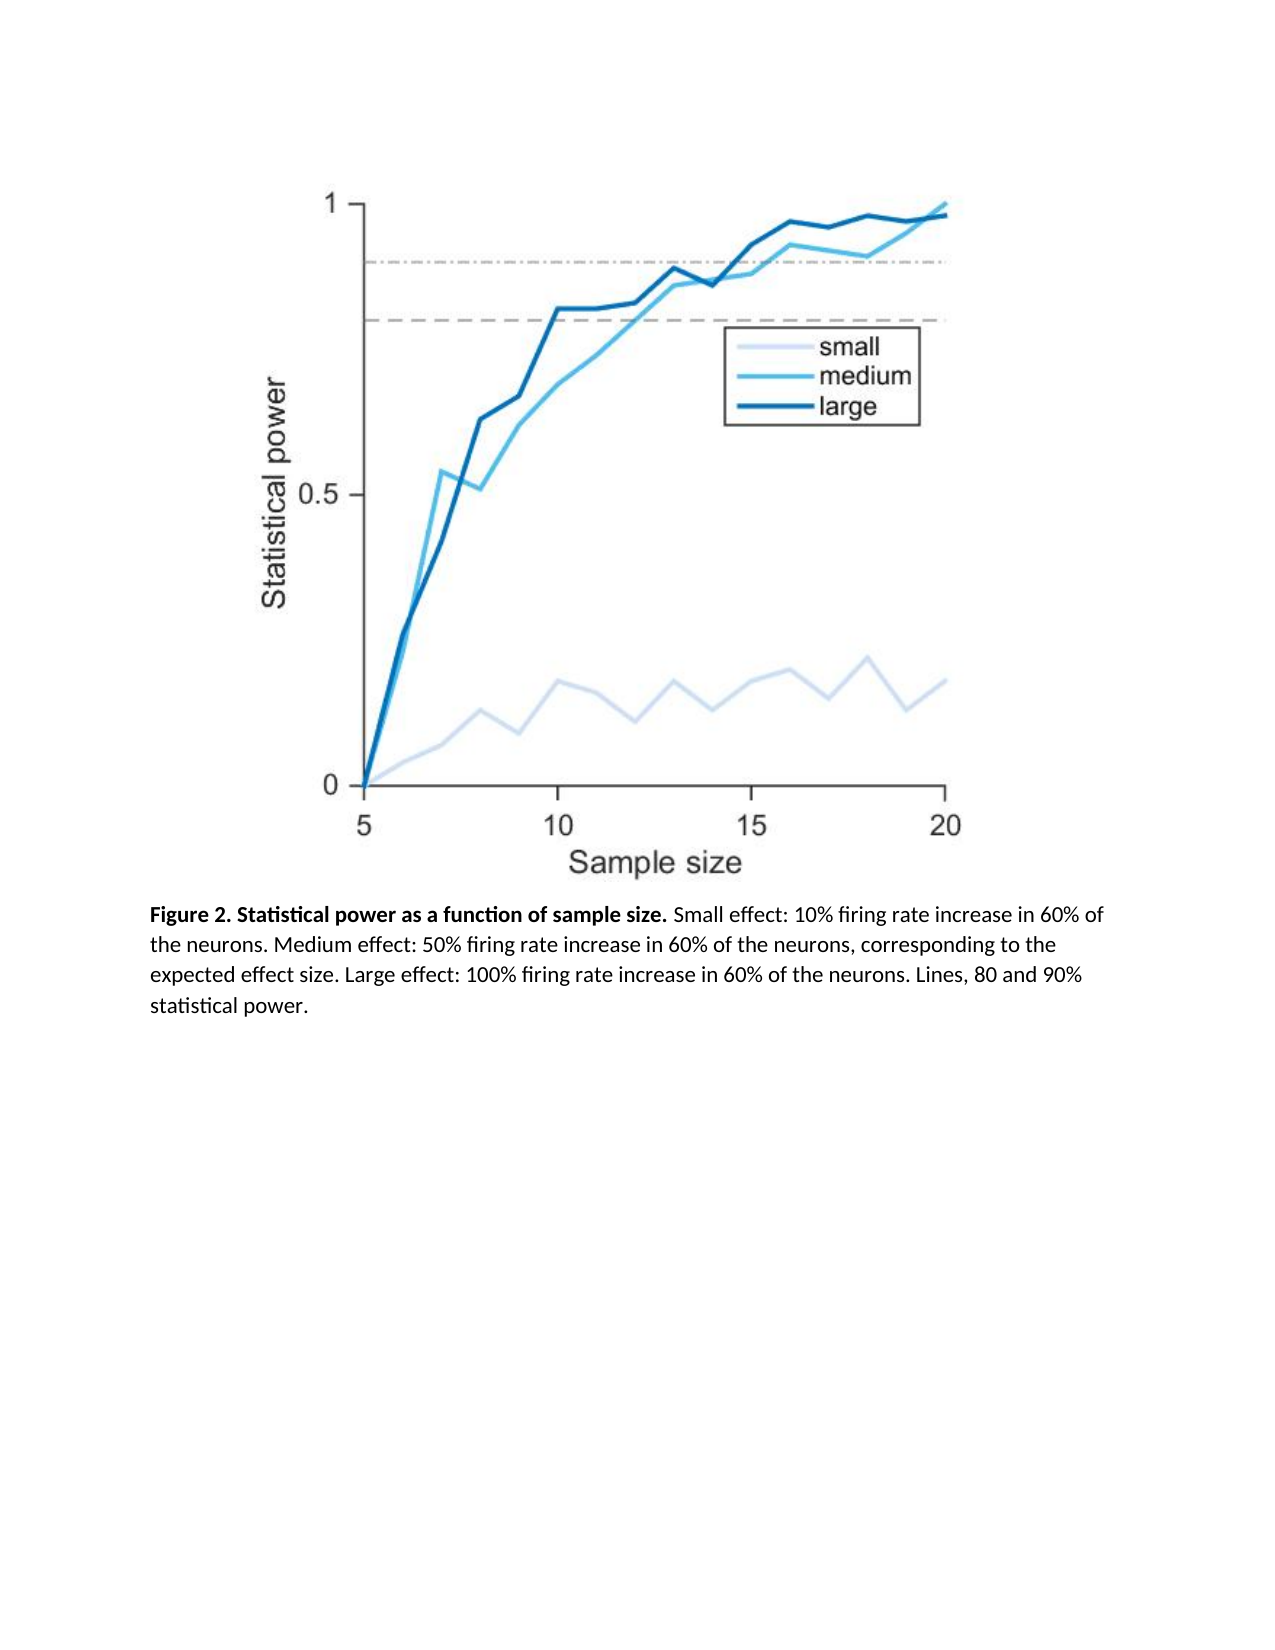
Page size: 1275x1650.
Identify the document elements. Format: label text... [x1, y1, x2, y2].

text Figure 2. Statistical power as a function of sample size. Small effect: 10% firing rate increase in 60% of the neurons. Medium effect: 50% firing rate increase in 60% of the neurons, corresponding to the expected effect size. Large effect: 100% firing rate increase in 60% of the neurons. Lines, 80 and 90% statistical power. [150, 900, 1125, 1019]
picture [150, 149, 1126, 882]
